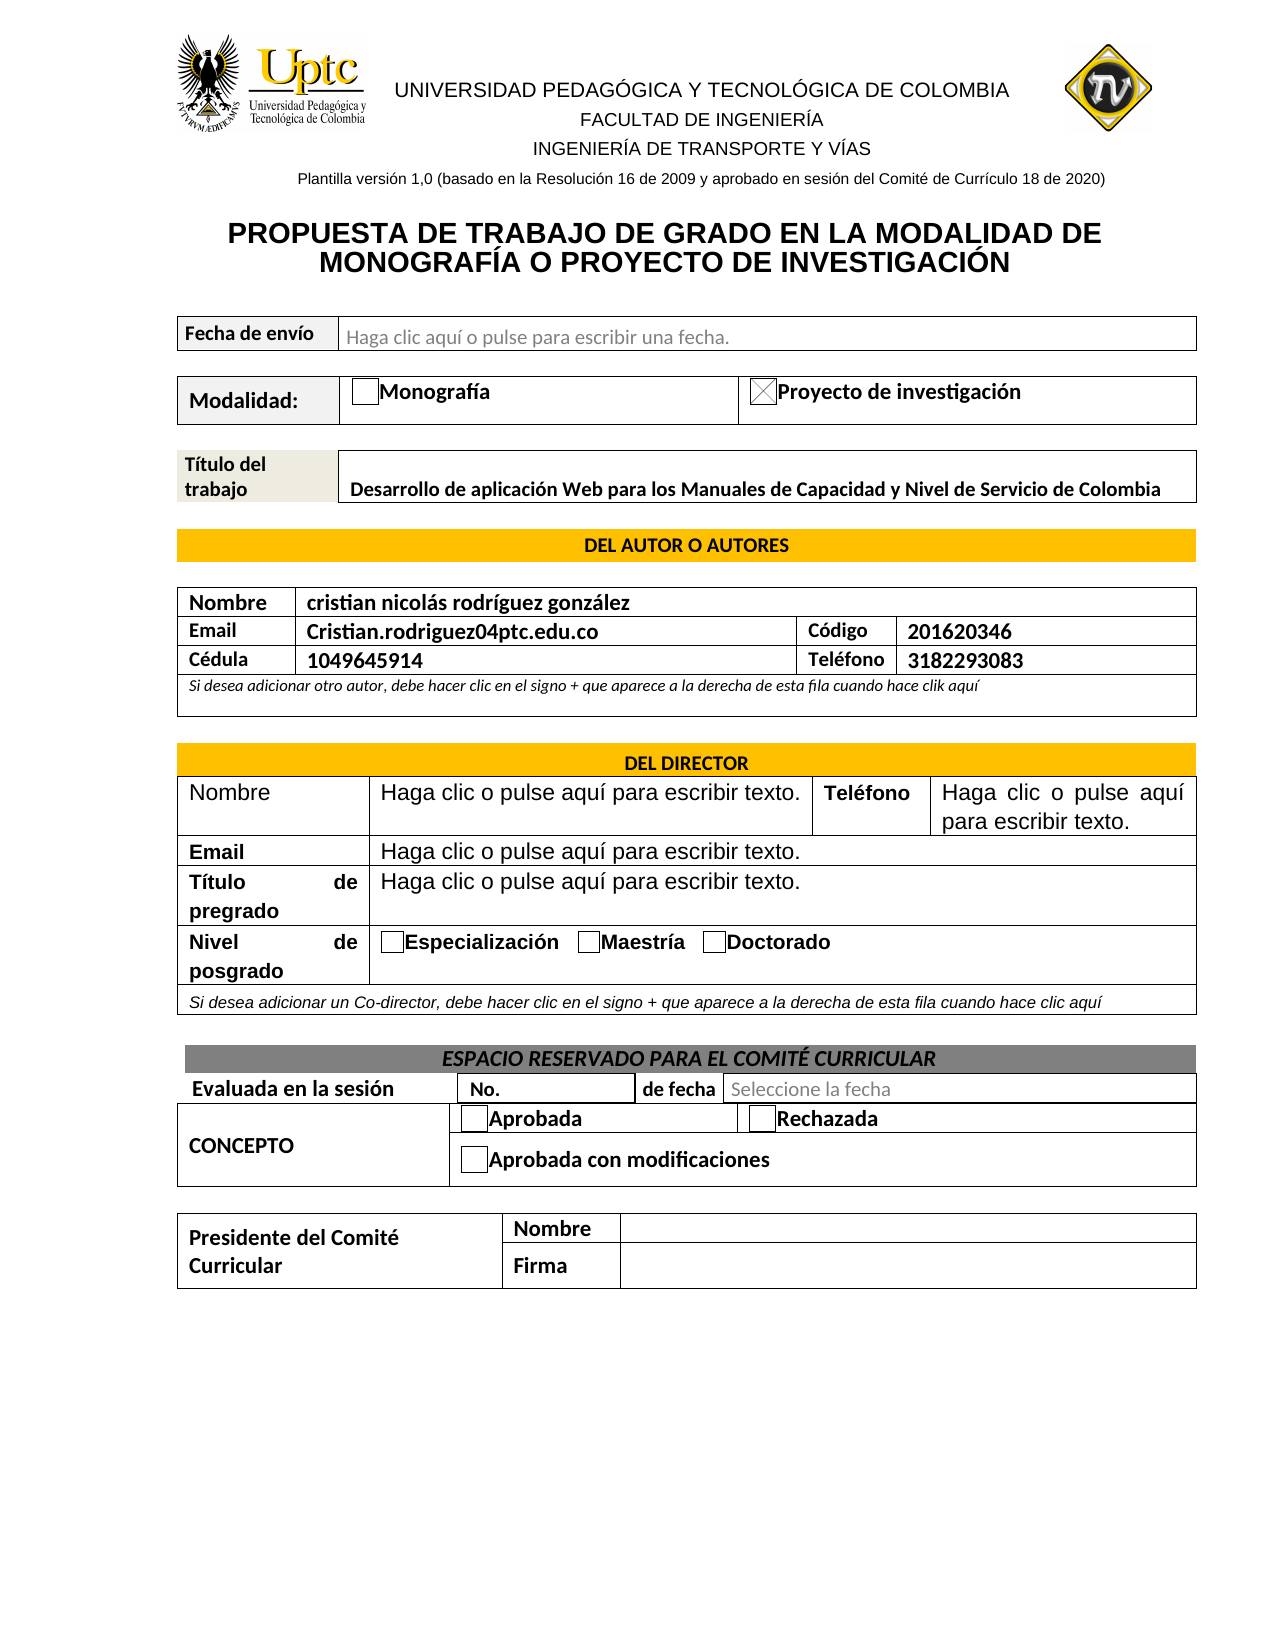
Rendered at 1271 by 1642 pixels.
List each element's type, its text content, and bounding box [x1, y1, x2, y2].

table_cell [458, 1074, 634, 1102]
table_header Rechazada [738, 1104, 1196, 1132]
table_cell de fecha [636, 1073, 723, 1102]
table_header ESPACIO RESERVADO PARA EL COMITÉ CURRICULAR [185, 1045, 1196, 1073]
picture [177, 34, 366, 132]
table_header Modalidad: [178, 377, 339, 424]
title MONOGRAFÍA O PROYECTO DE INVESTIGACIÓN [177, 249, 1153, 278]
table_cell [621, 1243, 1196, 1288]
table_header Aprobada [450, 1104, 737, 1132]
table_header [621, 1214, 1196, 1242]
table_cell Aprobada con modificaciones [450, 1133, 1196, 1186]
table_cell Evaluada en la sesión [185, 1073, 457, 1102]
table_header DEL DIRECTOR [177, 743, 1196, 776]
table_header Título del trabajo [177, 450, 338, 502]
picture [1064, 44, 1153, 132]
table_header Presidente del Comité Curricular [178, 1214, 502, 1288]
table_header Monografía [340, 377, 738, 424]
table_cell Firma [503, 1243, 620, 1288]
title PROPUESTA DE TRABAJO DE GRADO EN LA MODALIDAD DE [177, 220, 1153, 249]
table_header Proyecto de investigación [739, 377, 1196, 424]
table_header Desarrollo de aplicación Web para los Manuales de Capacidad y Nivel de Servicio de Colombia [339, 451, 1196, 502]
table_header Fecha de envío [178, 317, 338, 349]
table_header Nombre [503, 1214, 620, 1242]
table_header [339, 317, 1196, 349]
table_header DEL AUTOR O AUTORES [177, 529, 1196, 562]
table_header CONCEPTO [178, 1104, 449, 1186]
